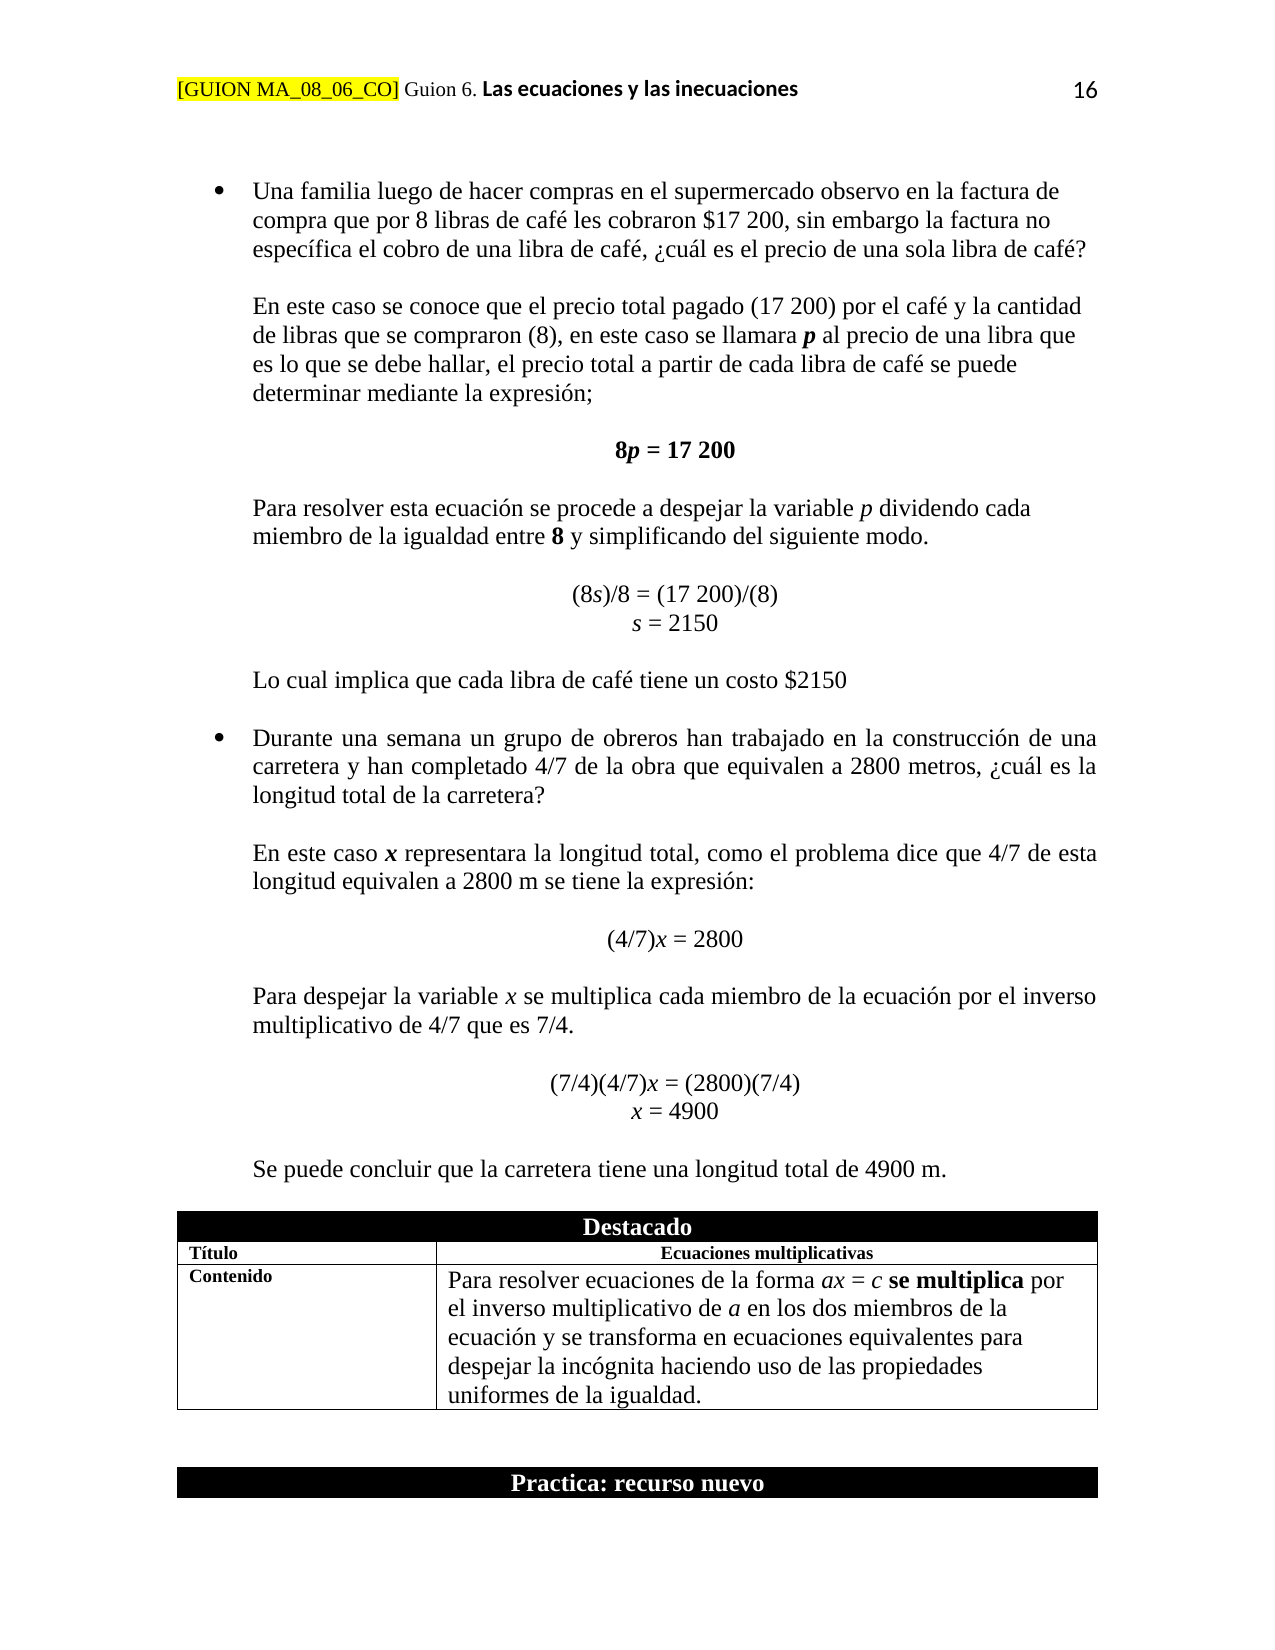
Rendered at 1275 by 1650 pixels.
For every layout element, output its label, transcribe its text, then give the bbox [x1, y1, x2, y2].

list (7/4)(4/7)x = (2800)(7/4) [252, 1068, 1098, 1096]
table_cell Para resolver ecuaciones de la forma ax = c se multiplica por el inverso multiplicativo de a en los dos miembros de la ecuación y se transforma en ecuaciones equivalentes para despejar la incógnita haciendo uso de las propiedades uniformes de la igualdad. [437, 1265, 1097, 1408]
list s = 2150 [252, 608, 1098, 636]
table_cell Ecuaciones multiplicativas [437, 1242, 1097, 1264]
list (8s)/8 = (17 200)/(8) [252, 579, 1098, 608]
list Se puede concluir que la carretera tiene una longitud total de 4900 m. [252, 1154, 1098, 1183]
list Para resolver esta ecuación se procede a despejar la variable p dividendo cada miembro de la igualdad entre 8 y simplificando del siguiente modo. [252, 493, 1098, 550]
list Durante una semana un grupo de obreros han trabajado en la construcción de una carretera y han completado 4/7 de la obra que equivalen a 2800 metros, ¿cuál es la longitud total de la carretera? [215, 723, 1098, 809]
list En este caso se conoce que el precio total pagado (17 200) por el café y la cantidad de libras que se compraron (8), en este caso se llamara p al precio de una libra que es lo que se debe hallar, el precio total a partir de cada libra de café se puede determinar mediante la expresión; [252, 291, 1098, 406]
list x = 4900 [252, 1096, 1098, 1125]
list Una familia luego de hacer compras en el supermercado observo en la factura de compra que por 8 libras de café les cobraron $17 200, sin embargo la factura no específica el cobro de una libra de café, ¿cuál es el precio de una sola libra de café? [215, 176, 1098, 263]
table_header Practica: recurso nuevo [178, 1468, 1097, 1497]
list Lo cual implica que cada libra de café tiene un costo $2150 [252, 665, 1098, 694]
list 8p = 17 200 [252, 435, 1098, 464]
list Para despejar la variable x se multiplica cada miembro de la ecuación por el inverso multiplicativo de 4/7 que es 7/4. [252, 981, 1098, 1039]
table_cell Contenido [178, 1265, 436, 1408]
list (4/7)x = 2800 [252, 924, 1098, 953]
table_header Destacado [178, 1213, 1097, 1241]
table_cell Título [178, 1242, 436, 1264]
list En este caso x representara la longitud total, como el problema dice que 4/7 de esta longitud equivalen a 2800 m se tiene la expresión: [252, 838, 1098, 895]
